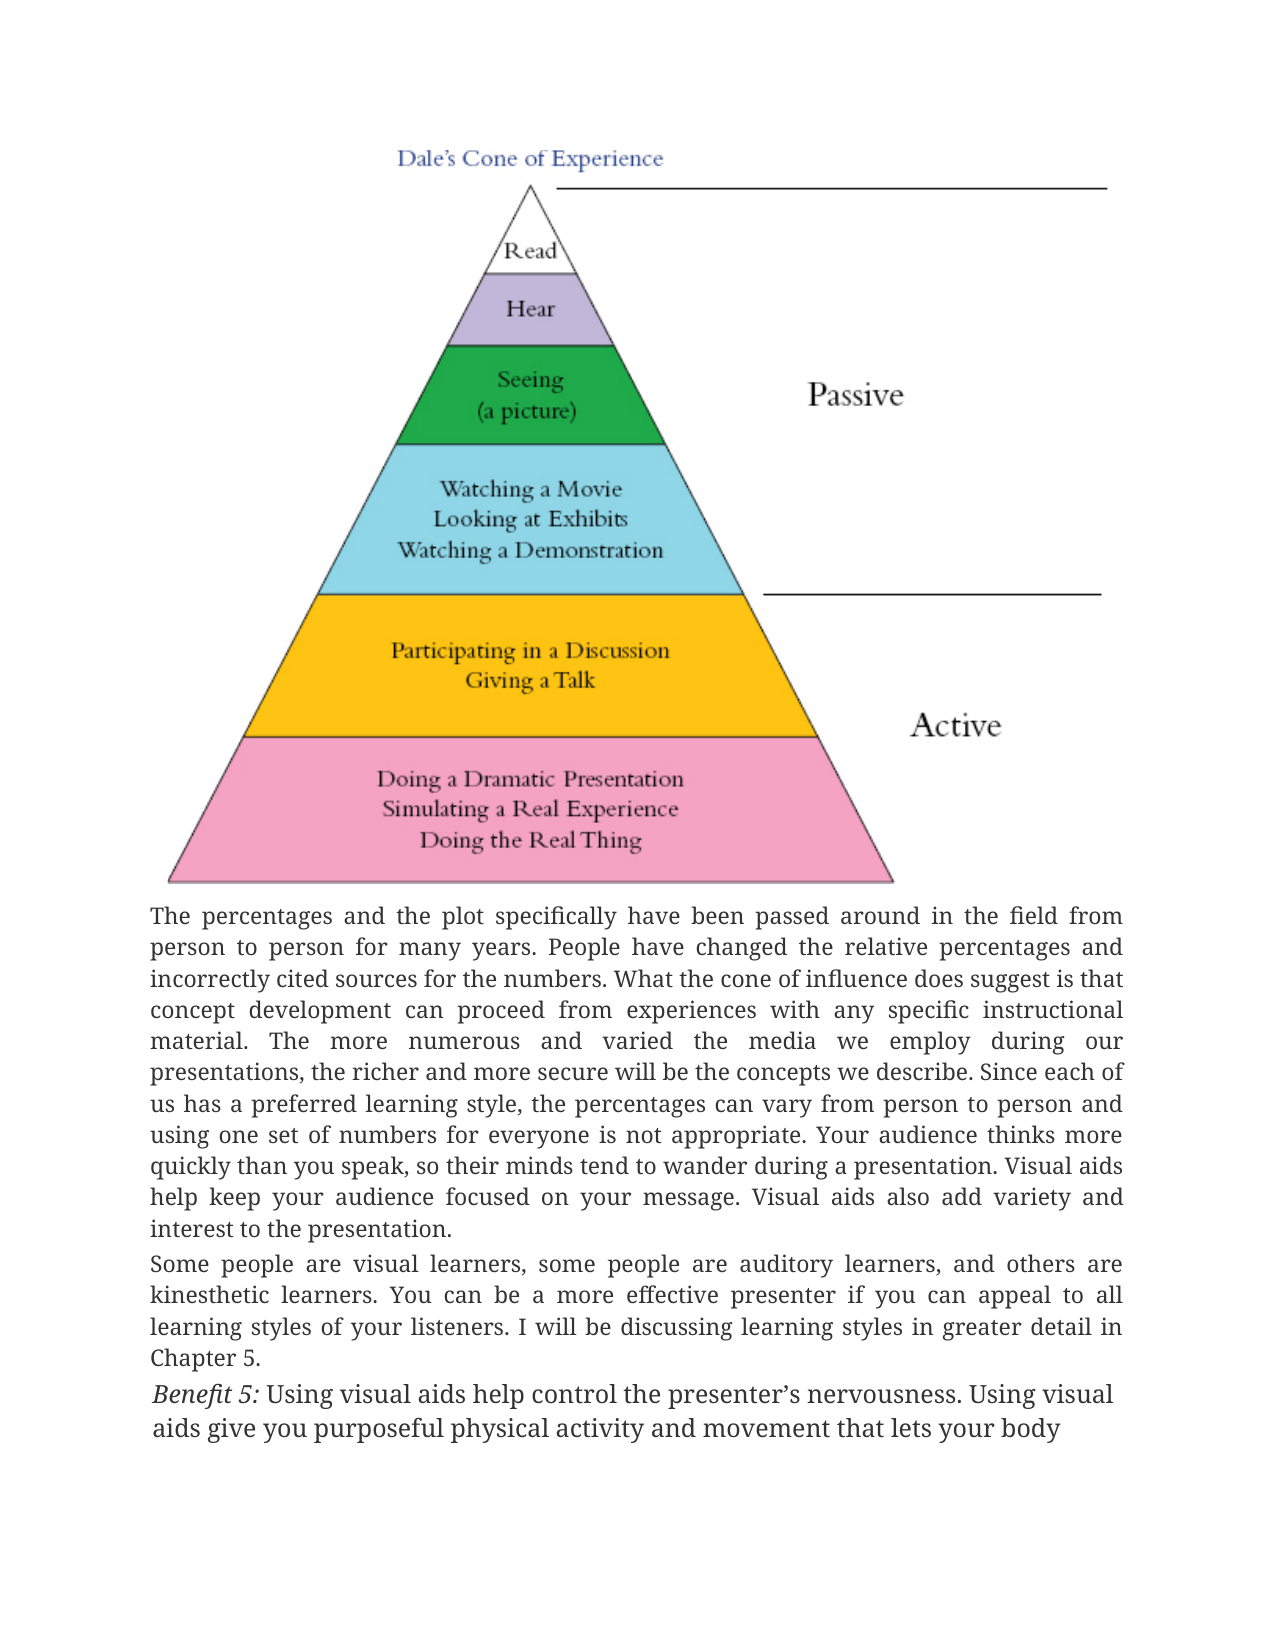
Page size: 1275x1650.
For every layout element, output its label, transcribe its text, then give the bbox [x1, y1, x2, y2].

picture [167, 150, 1108, 884]
text Some people are visual learners, some people are auditory learners, and others are kinesthetic learners. You can be a more effective presenter if you can appeal to all learning styles of your listeners. I will be discussing learning styles in greater detail in Chapter 5. [150, 1248, 1125, 1373]
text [152, 1377, 1125, 1445]
text The percentages and the plot specifically have been passed around in the field from person to person for many years. People have changed the relative percentages and incorrectly cited sources for the numbers. What the cone of influence does suggest is that concept development can proceed from experiences with any specific instructional material. The more numerous and varied the media we employ during our presentations, the richer and more secure will be the concepts we describe. Since each of us has a preferred learning style, the percentages can vary from person to person and using one set of numbers for everyone is not appropriate. Your audience thinks more quickly than you speak, so their minds tend to wander during a presentation. Visual aids help keep your audience focused on your message. Visual aids also add variety and interest to the presentation. [150, 900, 1125, 1244]
